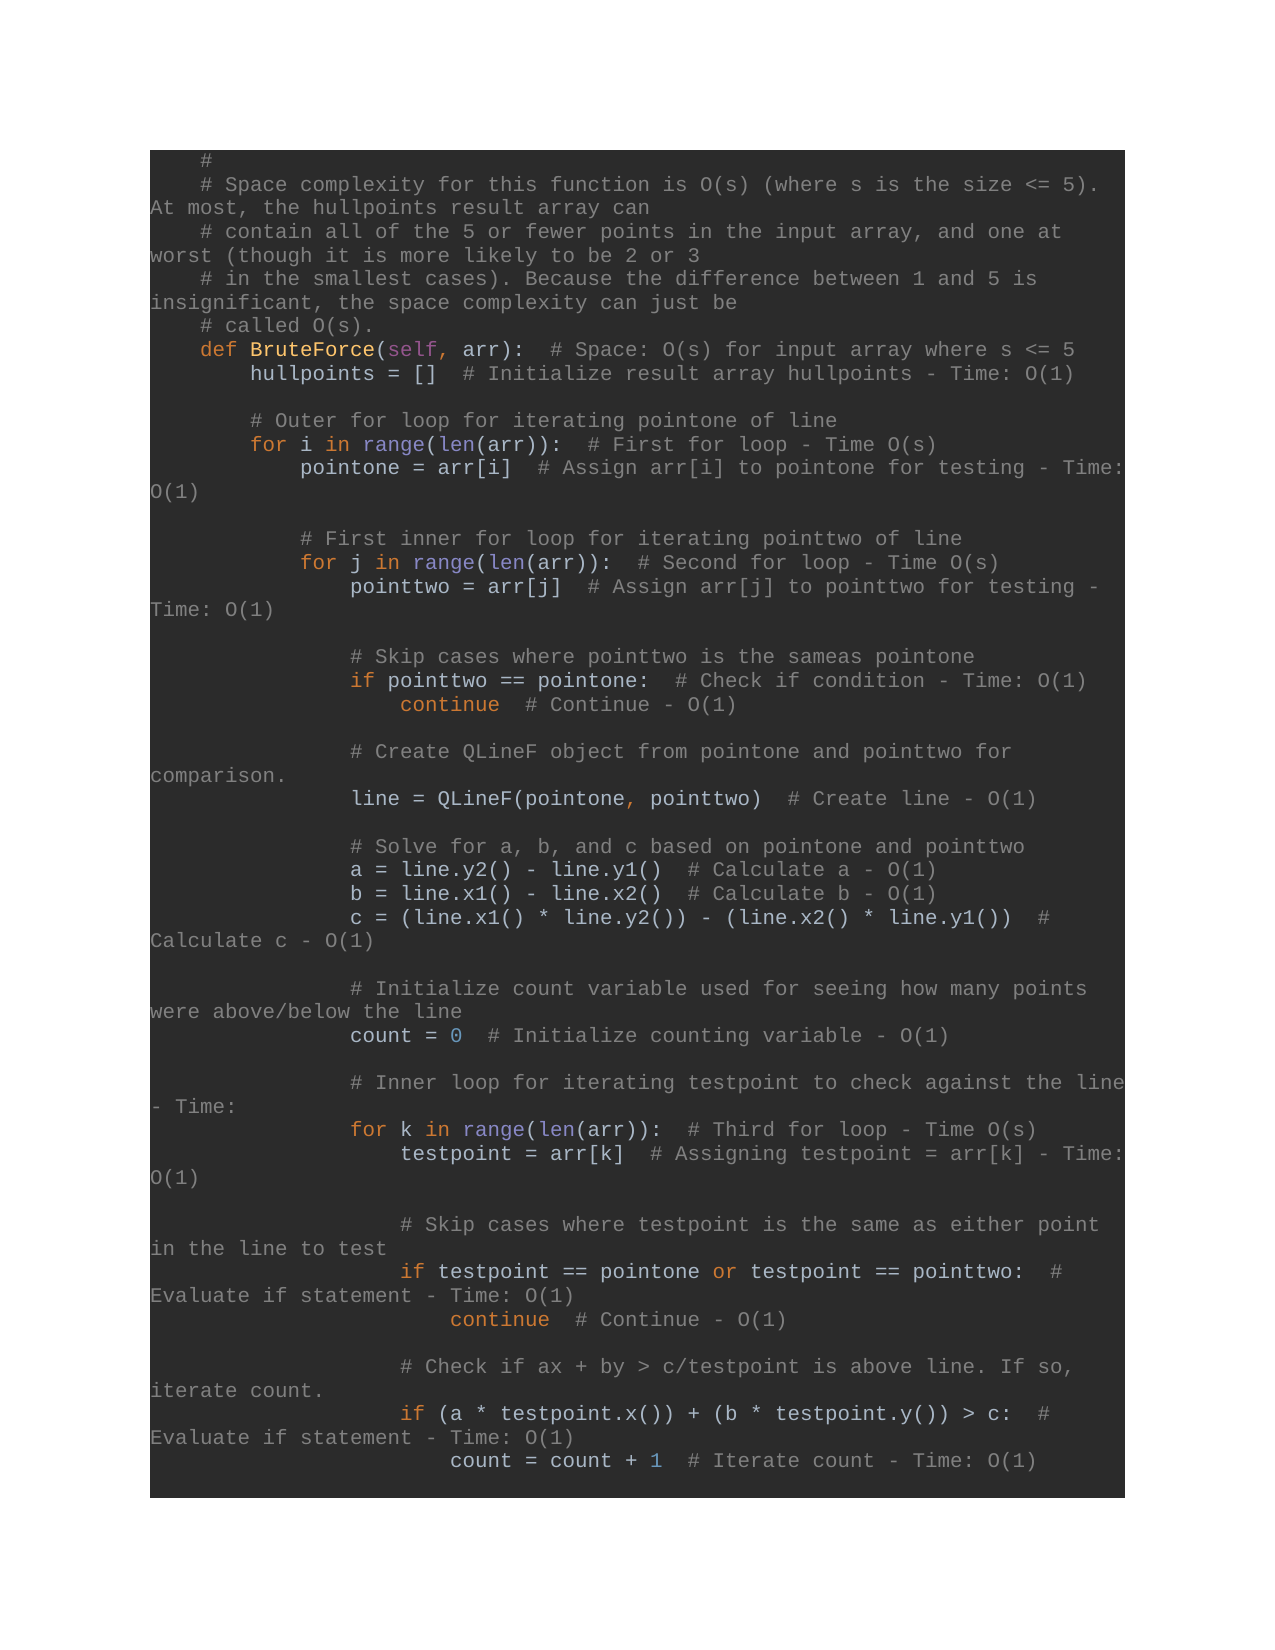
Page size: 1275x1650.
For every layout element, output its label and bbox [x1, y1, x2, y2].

text [150, 150, 1125, 1498]
